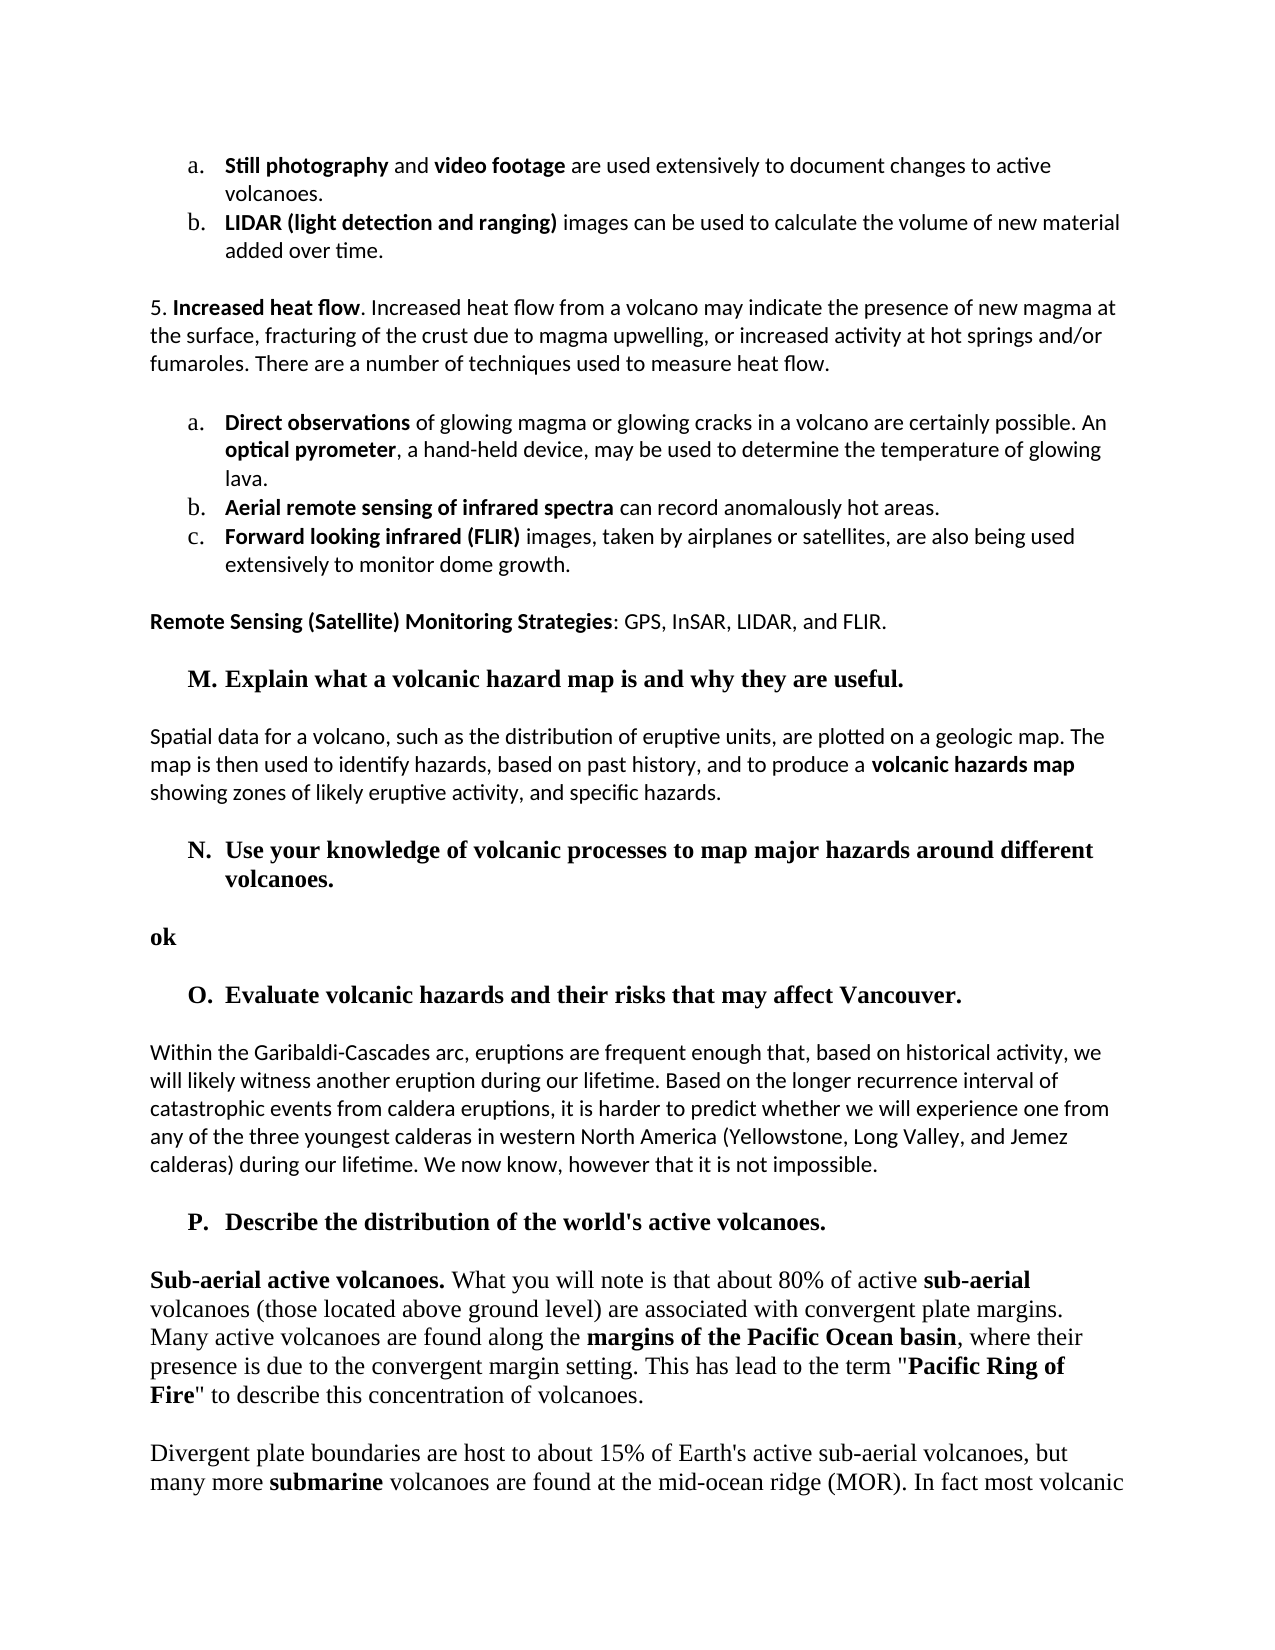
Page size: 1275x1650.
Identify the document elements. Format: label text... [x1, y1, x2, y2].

text Sub-aerial active volcanoes. What you will note is that about 80% of active sub-aerial volcanoes (those located above ground level) are associated with convergent plate margins. Many active volcanoes are found along the margins of the Pacific Ocean basin, where their presence is due to the convergent margin setting. This has lead to the term "Pacific Ring of Fire" to describe this concentration of volcanoes. [150, 1265, 1125, 1409]
text Spatial data for a volcano, such as the distribution of eruptive units, are plotted on a geologic map. The map is then used to identify hazards, based on past history, and to produce a volcanic hazards map showing zones of likely eruptive activity, and specific hazards. [150, 722, 1125, 806]
list Evaluate volcanic hazards and their risks that may affect Vancouver. [187, 980, 1125, 1009]
text ok [150, 922, 1125, 951]
text Within the Garibaldi-Cascades arc, eruptions are frequent enough that, based on historical activity, we will likely witness another eruption during our lifetime. Based on the longer recurrence interval of catastrophic events from caldera eruptions, it is harder to predict whether we will experience one from any of the three youngest calderas in western North America (Yellowstone, Long Valley, and Jemez calderas) during our lifetime. We now know, however that it is not impossible. [150, 1038, 1125, 1178]
list LIDAR (light detection and ranging) images can be used to calculate the volume of new material added over time. [187, 207, 1125, 264]
list Direct observations of glowing magma or glowing cracks in a volcano are certainly possible. An optical pyrometer, a hand-held device, may be used to determine the temperature of glowing lava. [187, 407, 1125, 492]
list Still photography and video footage are used extensively to document changes to active volcanoes. [187, 150, 1125, 207]
text Remote Sensing (Satellite) Monitoring Strategies: GPS, InSAR, LIDAR, and FLIR. [150, 607, 1125, 635]
list Use your knowledge of volcanic processes to map major hazards around different volcanoes. [187, 835, 1125, 893]
list Aerial remote sensing of infrared spectra can record anomalously hot areas. [187, 492, 1125, 521]
list Describe the distribution of the world's active volcanoes. [187, 1207, 1125, 1236]
list Explain what a volcanic hazard map is and why they are useful. [187, 664, 1125, 693]
list Forward looking infrared (FLIR) images, taken by airplanes or satellites, are also being used extensively to monitor dome growth. [187, 521, 1125, 578]
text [150, 1438, 1125, 1495]
text 5. Increased heat flow. Increased heat flow from a volcano may indicate the presence of new magma at the surface, fracturing of the crust due to magma upwelling, or increased activity at hot springs and/or fumaroles. There are a number of techniques used to measure heat flow. [150, 293, 1125, 377]
